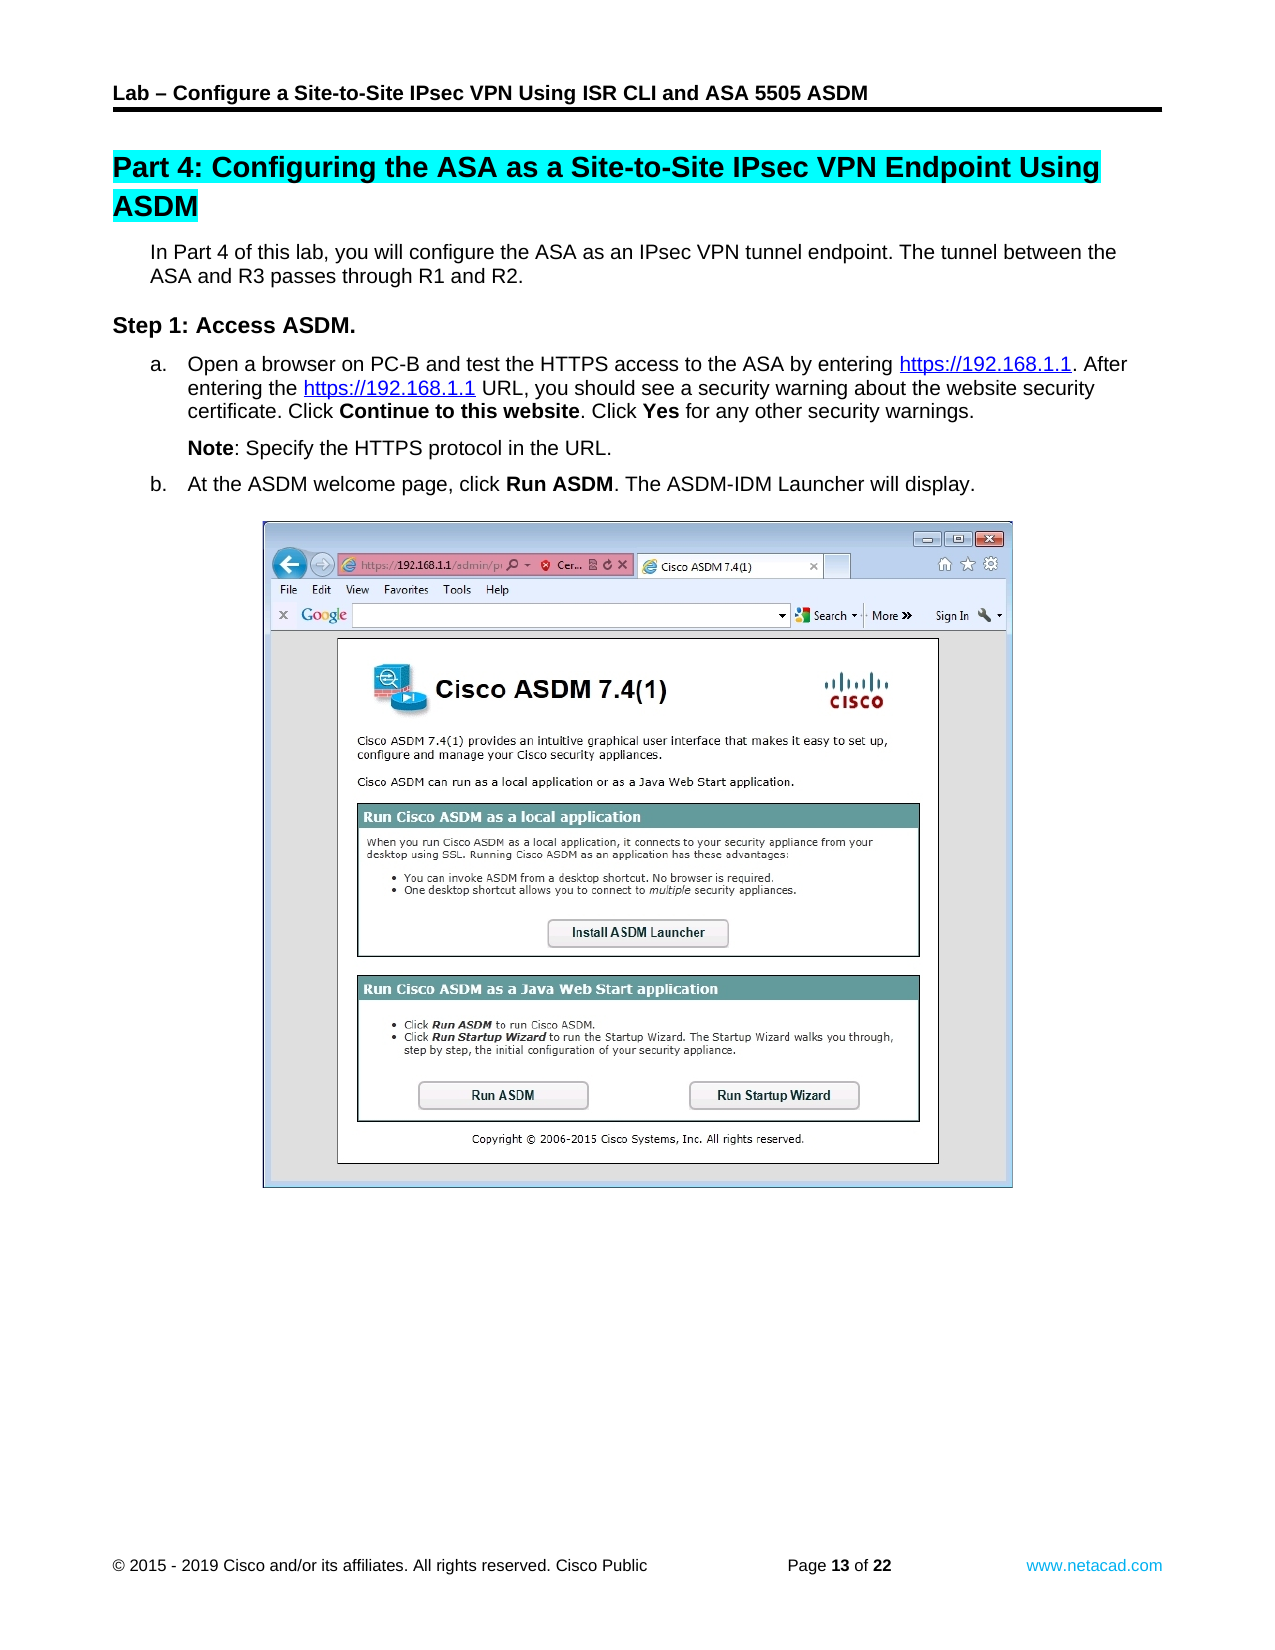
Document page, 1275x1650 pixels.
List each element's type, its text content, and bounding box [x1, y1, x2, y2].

text In Part 4 of this lab, you will configure the ASA as an IPsec VPN tunnel endpoint. The tunnel between the ASA and R3 passes through R1 and R2. [150, 239, 1162, 287]
text Access ASDM. [112, 312, 1162, 339]
text Note: Specify the HTTPS protocol in the URL. [187, 436, 1162, 460]
list Configuring the ASA as a Site-to-Site IPsec VPN Endpoint Using ASDM [112, 150, 1162, 222]
text Open a browser on PC-B and test the HTTPS access to the ASA by entering https://192.168.1.1. After entering the https://192.168.1.1 URL, you should see a security warning about the website security certificate. Click Continue to this website. Click Yes for any other security warnings. [150, 351, 1162, 423]
text At the ASDM welcome page, click Run ASDM. The ASDM-IDM Launcher will display. [150, 472, 1162, 496]
